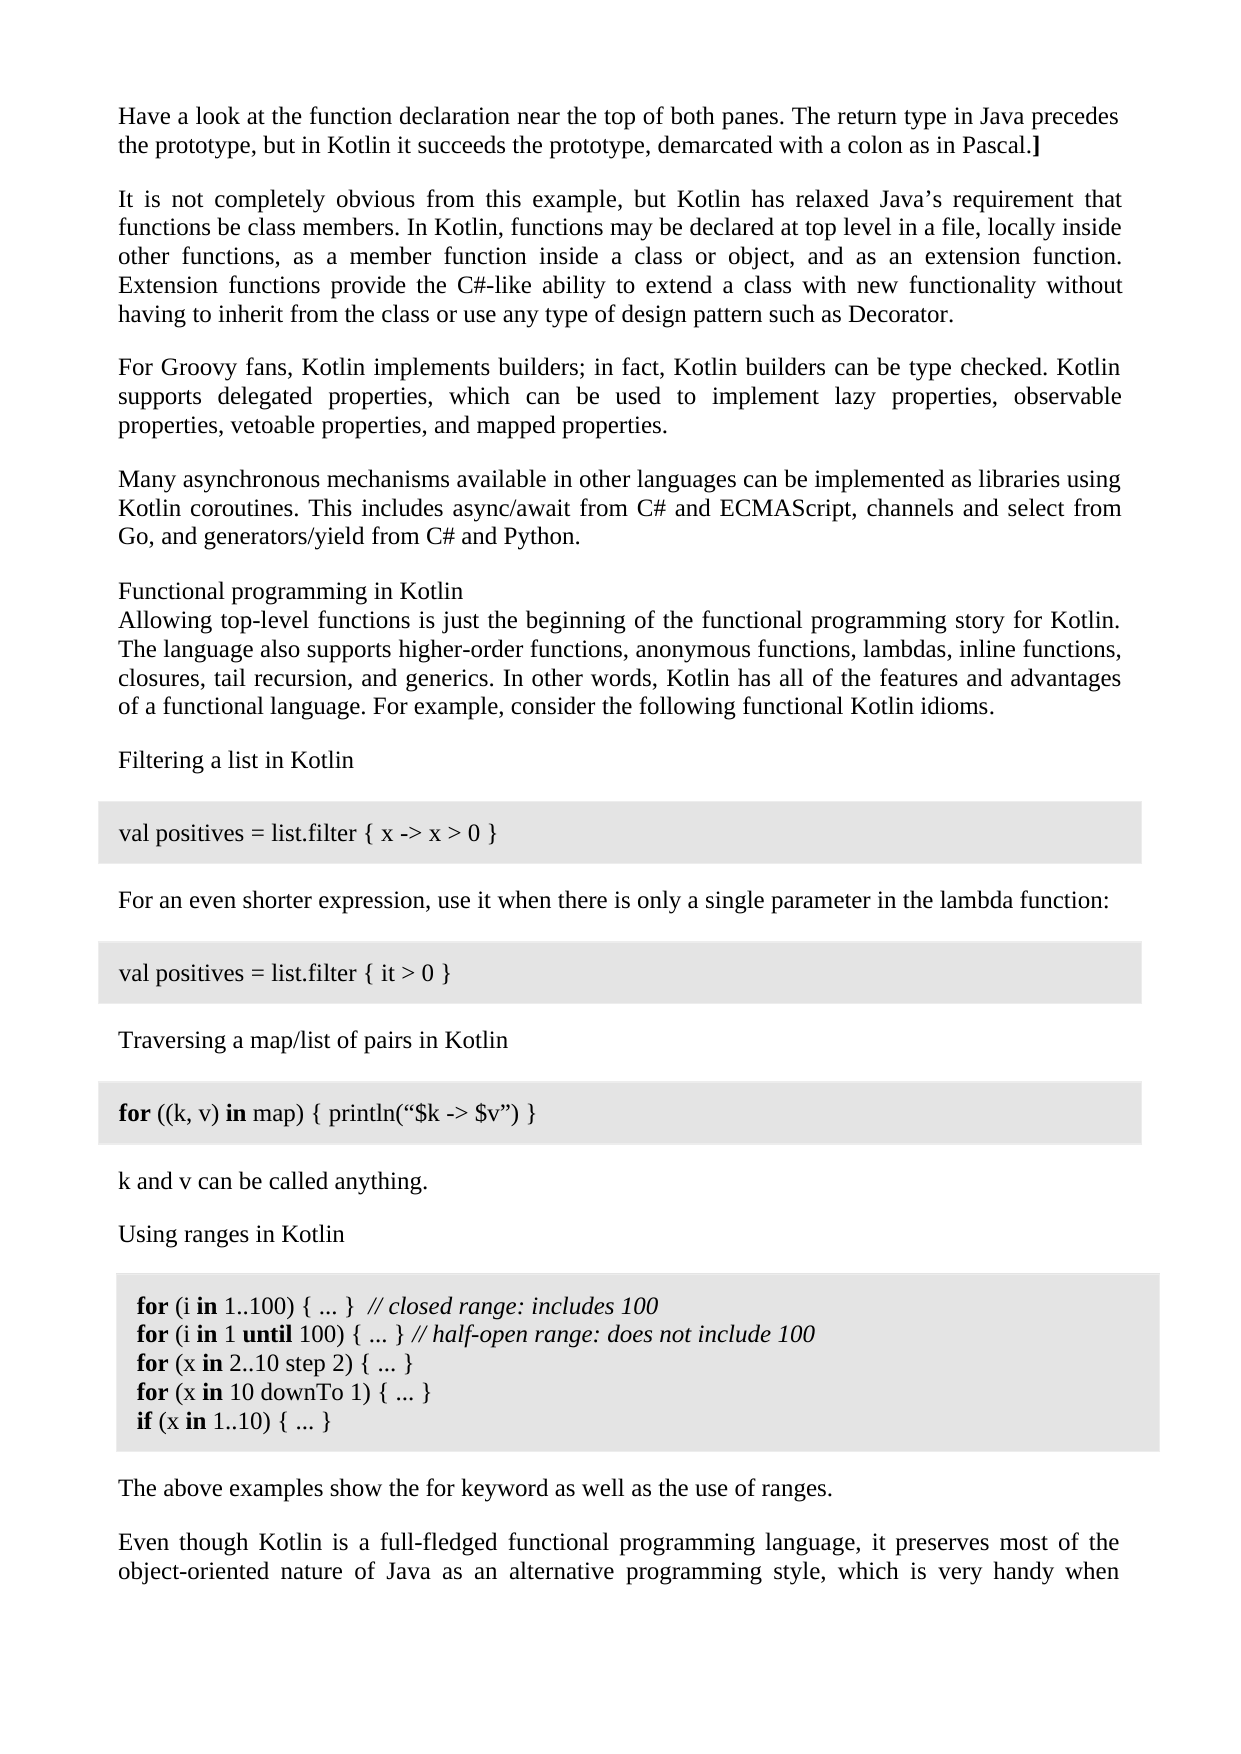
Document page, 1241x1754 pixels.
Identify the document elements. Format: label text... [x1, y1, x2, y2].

text Traversing a map/list of pairs in Kotlin [118, 1026, 1188, 1054]
text Even though Kotlin is a full-fledged functional programming language, it preserves most of the object-oriented nature of Java as an alternative programming style, which is very handy when [118, 1527, 1122, 1585]
text Allowing top-level functions is just the beginning of the functional programming story for Kotlin. The language also supports higher-order functions, anonymous functions, lambdas, inline functions, closures, tail recursion, and generics. In other words, Kotlin has all of the features and advantages of a functional language. For example, consider the following functional Kotlin idioms. [118, 605, 1122, 720]
text Many asynchronous mechanisms available in other languages can be implemented as libraries using Kotlin coroutines. This includes async/await from C# and ECMAScript, channels and select from Go, and generators/yield from C# and Python. [118, 464, 1122, 550]
text It is not completely obvious from this example, but Kotlin has relaxed Java’s requirement that functions be class members. In Kotlin, functions may be declared at top level in a file, locally inside other functions, as a member function inside a class or object, and as an extension function. Extension functions provide the C#-like ability to extend a class with new functionality without having to inherit from the class or use any type of design pattern such as Decorator. [118, 184, 1123, 327]
text For an even shorter expression, use it when there is only a single parameter in the lambda function: [118, 886, 1188, 914]
text Have a look at the function declaration near the top of both panes. The return type in Java precedes the prototype, but in Kotlin it succeeds the prototype, demarcated with a colon as in Pascal.] [118, 101, 1121, 158]
text For Groovy fans, Kotlin implements builders; in fact, Kotlin builders can be type checked. Kotlin supports delegated properties, which can be used to implement lazy properties, observable properties, vetoable properties, and mapped properties. [118, 352, 1122, 439]
text The above examples show the for keyword as well as the use of ranges. [118, 1473, 1188, 1502]
text k and v can be called anything. Using ranges in Kotlin [118, 1166, 430, 1248]
text Filtering a list in Kotlin [118, 745, 1188, 774]
text Functional programming in Kotlin [118, 576, 1188, 605]
